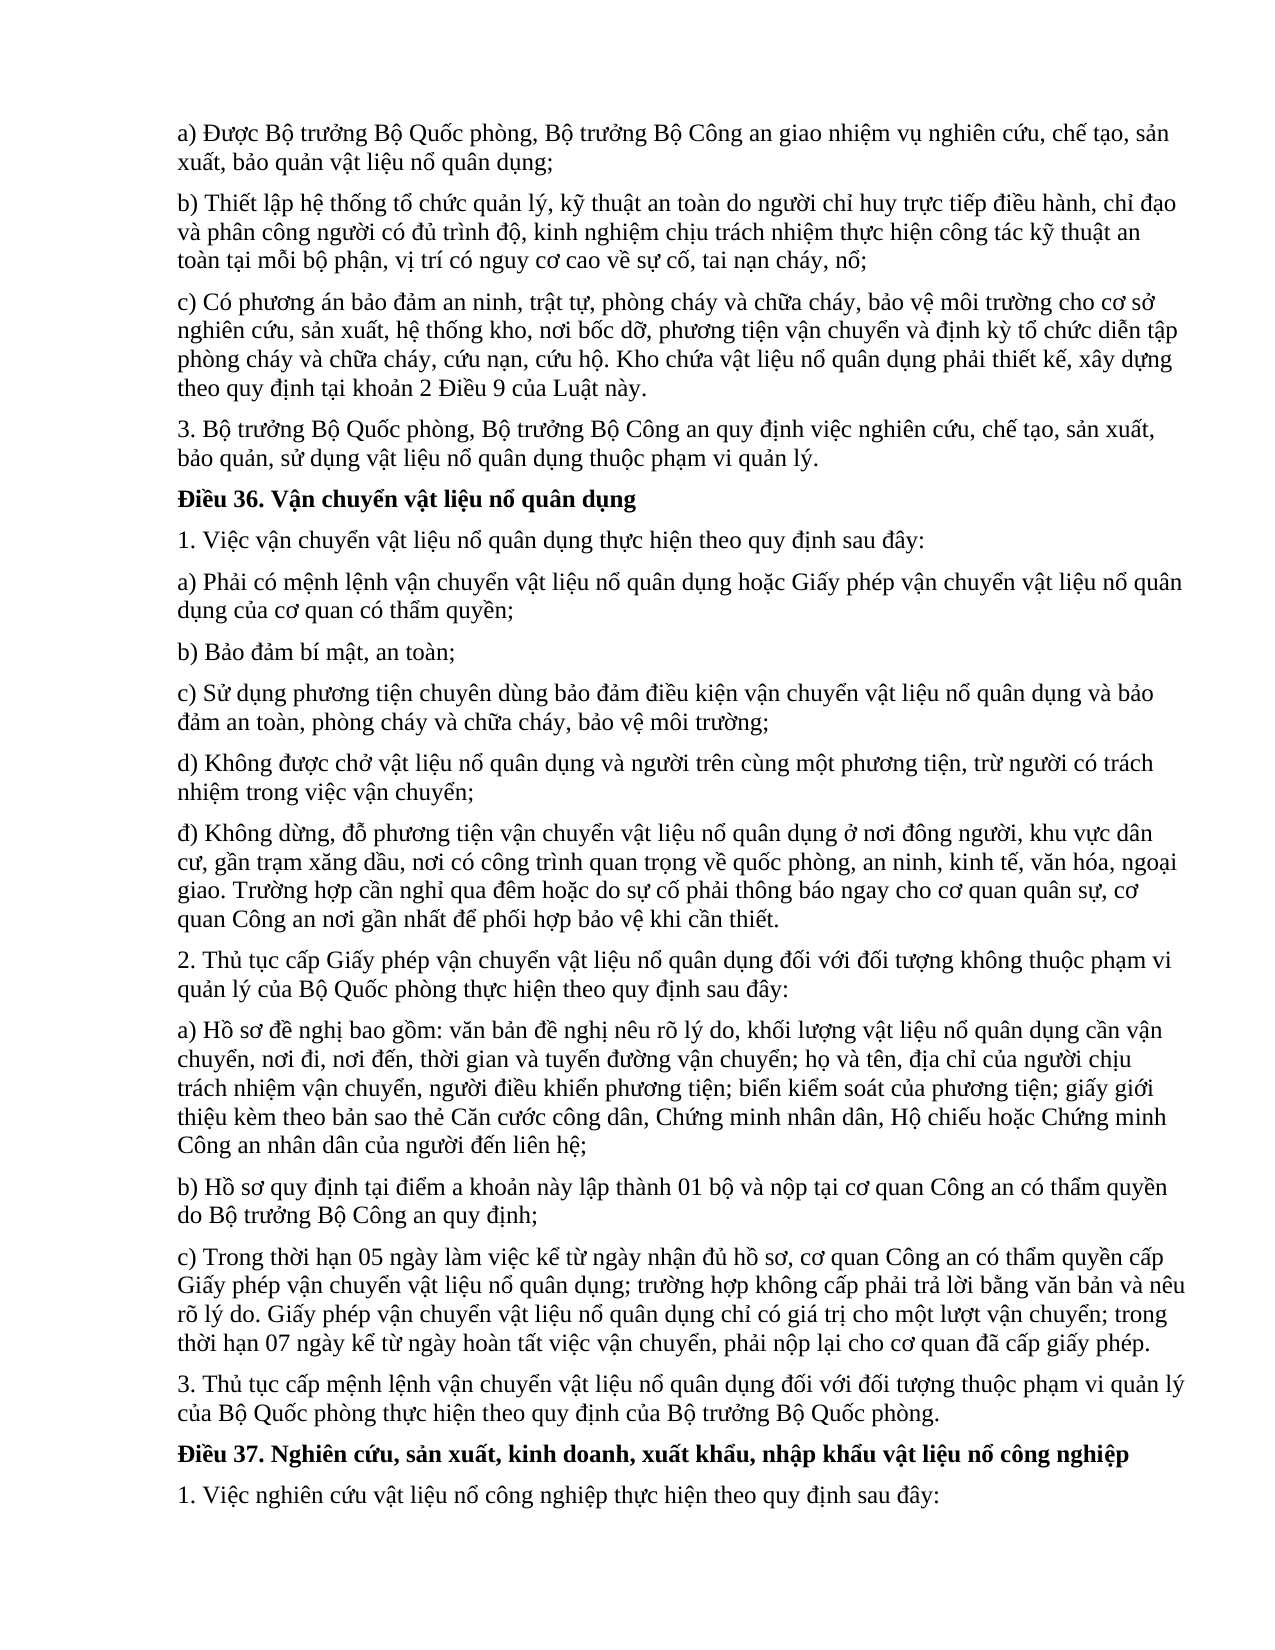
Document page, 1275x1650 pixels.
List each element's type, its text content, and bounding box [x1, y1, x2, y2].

text 2. Thủ tục cấp Giấy phép vận chuyển vật liệu nổ quân dụng đối với đối tượng không thuộc phạm vi quản lý của Bộ Quốc phòng thực hiện theo quy định sau đây: [177, 946, 1186, 1003]
text đ) Không dừng, đỗ phương tiện vận chuyển vật liệu nổ quân dụng ở nơi đông người, khu vực dân cư, gần trạm xăng dầu, nơi có công trình quan trọng về quốc phòng, an ninh, kinh tế, văn hóa, ngoại giao. Trường hợp cần nghỉ qua đêm hoặc do sự cố phải thông báo ngay cho cơ quan quân sự, cơ quan Công an nơi gần nhất để phối hợp bảo vệ khi cần thiết. [177, 818, 1186, 933]
text b) Hồ sơ quy định tại điểm a khoản này lập thành 01 bộ và nộp tại cơ quan Công an có thẩm quyền do Bộ trưởng Bộ Công an quy định; [177, 1172, 1186, 1229]
text Điều 36. Vận chuyển vật liệu nổ quân dụng [177, 484, 1186, 513]
text a) Hồ sơ đề nghị bao gồm: văn bản đề nghị nêu rõ lý do, khối lượng vật liệu nổ quân dụng cần vận chuyển, nơi đi, nơi đến, thời gian và tuyến đường vận chuyển; họ và tên, địa chỉ của người chịu trách nhiệm vận chuyển, người điều khiển phương tiện; biển kiểm soát của phương tiện; giấy giới thiệu kèm theo bản sao thẻ Căn cước công dân, Chứng minh nhân dân, Hộ chiếu hoặc Chứng minh Công an nhân dân của người đến liên hệ; [177, 1016, 1186, 1159]
text a) Được Bộ trưởng Bộ Quốc phòng, Bộ trưởng Bộ Công an giao nhiệm vụ nghiên cứu, chế tạo, sản xuất, bảo quản vật liệu nổ quân dụng; [177, 118, 1186, 176]
text 3. Bộ trưởng Bộ Quốc phòng, Bộ trưởng Bộ Công an quy định việc nghiên cứu, chế tạo, sản xuất, bảo quản, sử dụng vật liệu nổ quân dụng thuộc phạm vi quản lý. [177, 414, 1186, 472]
text c) Sử dụng phương tiện chuyên dùng bảo đảm điều kiện vận chuyển vật liệu nổ quân dụng và bảo đảm an toàn, phòng cháy và chữa cháy, bảo vệ môi trường; [177, 678, 1186, 736]
text Điều 37. Nghiên cứu, sản xuất, kinh doanh, xuất khẩu, nhập khẩu vật liệu nổ công nghiệp [177, 1439, 1186, 1468]
text 1. Việc vận chuyển vật liệu nổ quân dụng thực hiện theo quy định sau đây: [177, 526, 1186, 554]
text a) Phải có mệnh lệnh vận chuyển vật liệu nổ quân dụng hoặc Giấy phép vận chuyển vật liệu nổ quân dụng của cơ quan có thẩm quyền; [177, 567, 1186, 624]
text c) Trong thời hạn 05 ngày làm việc kể từ ngày nhận đủ hồ sơ, cơ quan Công an có thẩm quyền cấp Giấy phép vận chuyển vật liệu nổ quân dụng; trường hợp không cấp phải trả lời bằng văn bản và nêu rõ lý do. Giấy phép vận chuyển vật liệu nổ quân dụng chỉ có giá trị cho một lượt vận chuyển; trong thời hạn 07 ngày kể từ ngày hoàn tất việc vận chuyển, phải nộp lại cho cơ quan đã cấp giấy phép. [177, 1242, 1186, 1357]
text d) Không được chở vật liệu nổ quân dụng và người trên cùng một phương tiện, trừ người có trách nhiệm trong việc vận chuyển; [177, 748, 1186, 806]
text c) Có phương án bảo đảm an ninh, trật tự, phòng cháy và chữa cháy, bảo vệ môi trường cho cơ sở nghiên cứu, sản xuất, hệ thống kho, nơi bốc dỡ, phương tiện vận chuyển và định kỳ tổ chức diễn tập phòng cháy và chữa cháy, cứu nạn, cứu hộ. Kho chứa vật liệu nổ quân dụng phải thiết kế, xây dựng theo quy định tại khoản 2 Điều 9 của Luật này. [177, 287, 1186, 402]
text 3. Thủ tục cấp mệnh lệnh vận chuyển vật liệu nổ quân dụng đối với đối tượng thuộc phạm vi quản lý của Bộ Quốc phòng thực hiện theo quy định của Bộ trưởng Bộ Quốc phòng. [177, 1369, 1186, 1427]
text 1. Việc nghiên cứu vật liệu nổ công nghiệp thực hiện theo quy định sau đây: [177, 1481, 1186, 1509]
text b) Bảo đảm bí mật, an toàn; [177, 637, 1186, 666]
text b) Thiết lập hệ thống tổ chức quản lý, kỹ thuật an toàn do người chỉ huy trực tiếp điều hành, chỉ đạo và phân công người có đủ trình độ, kinh nghiệm chịu trách nhiệm thực hiện công tác kỹ thuật an toàn tại mỗi bộ phận, vị trí có nguy cơ cao về sự cố, tai nạn cháy, nổ; [177, 188, 1186, 274]
